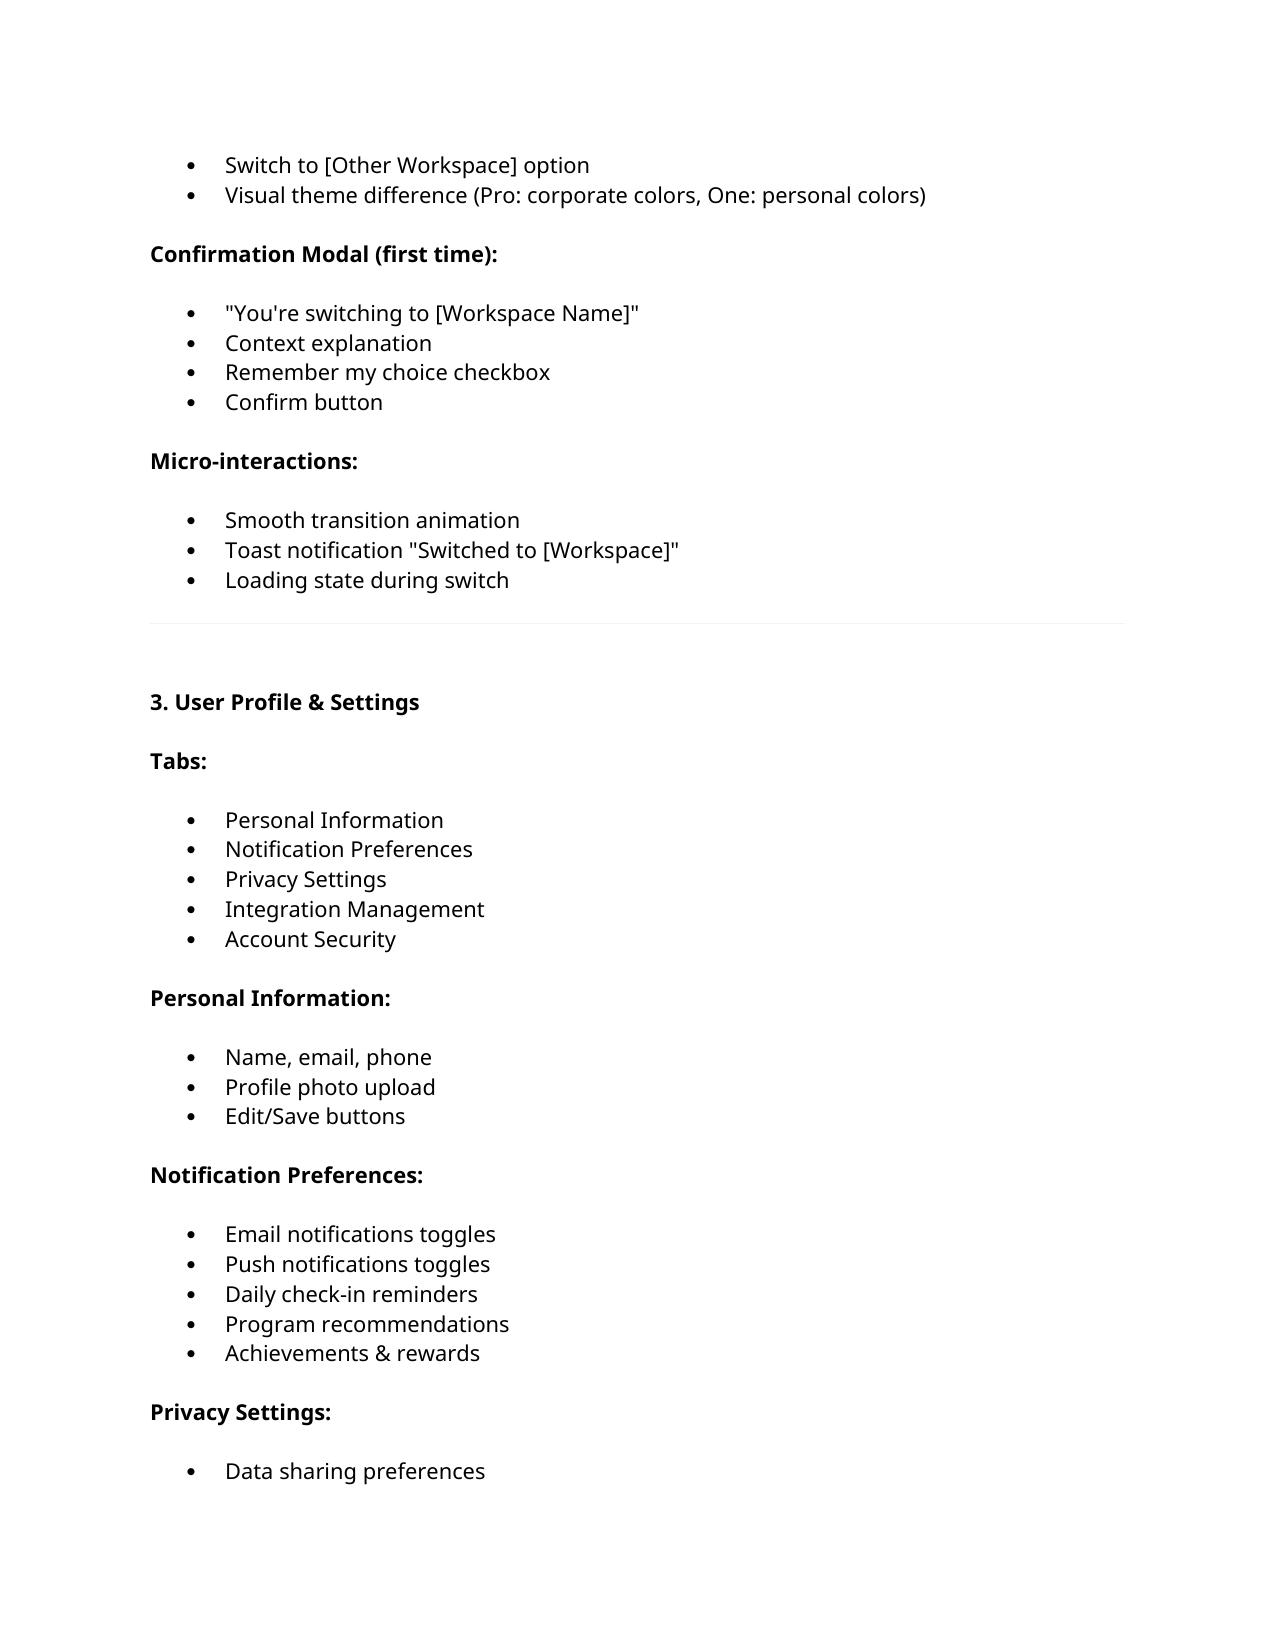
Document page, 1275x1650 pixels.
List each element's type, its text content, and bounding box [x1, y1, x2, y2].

list Personal Information [187, 805, 1125, 834]
text Notification Preferences: [150, 1160, 1125, 1190]
list Daily check-in reminders [187, 1279, 1125, 1309]
list Confirm button [187, 387, 1125, 417]
list Achievements & rewards [187, 1338, 1125, 1368]
list Remember my choice checkbox [187, 357, 1125, 387]
list Edit/Save buttons [187, 1101, 1125, 1131]
list Privacy Settings [187, 864, 1125, 894]
list Visual theme difference (Pro: corporate colors, One: personal colors) [187, 180, 1125, 209]
list Account Security [187, 924, 1125, 954]
list Data sharing preferences [187, 1456, 1125, 1486]
text Personal Information: [150, 983, 1125, 1013]
list Toast notification "Switched to [Workspace]" [187, 535, 1125, 564]
list Switch to [Other Workspace] option [187, 150, 1125, 180]
list Smooth transition animation [187, 505, 1125, 535]
text 3. User Profile & Settings [150, 687, 1125, 717]
list Loading state during switch [187, 564, 1125, 594]
text Micro-interactions: [150, 446, 1125, 476]
list "You're switching to [Workspace Name]" [187, 298, 1125, 327]
list Integration Management [187, 894, 1125, 924]
list Notification Preferences [187, 834, 1125, 864]
text Tabs: [150, 746, 1125, 776]
text Privacy Settings: [150, 1397, 1125, 1427]
list Context explanation [187, 327, 1125, 357]
text Confirmation Modal (first time): [150, 239, 1125, 268]
list Program recommendations [187, 1309, 1125, 1338]
list Name, email, phone [187, 1042, 1125, 1072]
list Push notifications toggles [187, 1249, 1125, 1279]
list Profile photo upload [187, 1072, 1125, 1101]
list Email notifications toggles [187, 1219, 1125, 1249]
